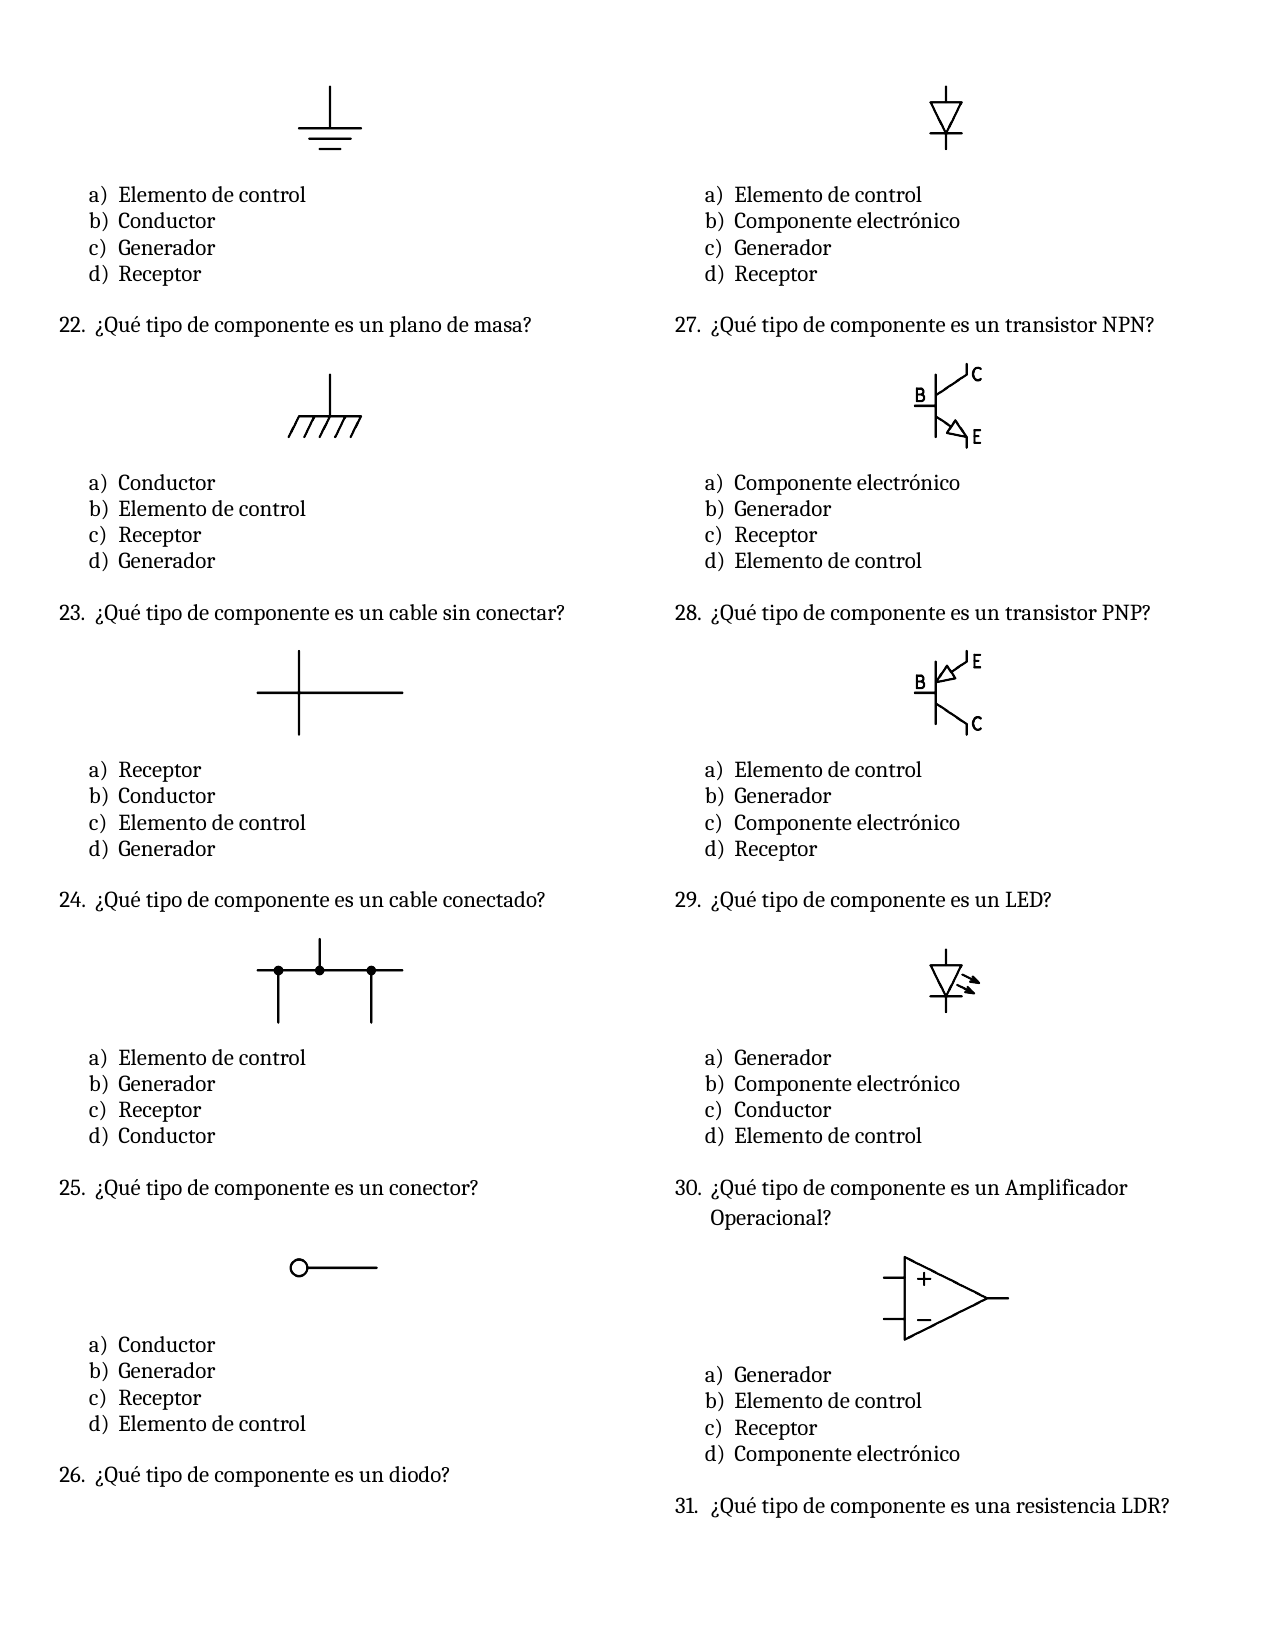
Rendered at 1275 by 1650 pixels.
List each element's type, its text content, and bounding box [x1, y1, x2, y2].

list ¿Qué tipo de componente es un transistor NPN? [675, 312, 1216, 338]
text b) Generador [704, 496, 1216, 522]
picture [239, 346, 420, 466]
picture [855, 634, 1036, 753]
text c) Receptor [89, 522, 600, 548]
list ¿Qué tipo de componente es un plano de masa? [59, 312, 600, 338]
list ¿Qué tipo de componente es un transistor PNP? [675, 600, 1216, 626]
text c) Receptor [704, 522, 1216, 548]
picture [239, 921, 420, 1040]
text c) Receptor [704, 1415, 1216, 1441]
text d) Conductor [89, 1123, 600, 1150]
text a) Elemento de control [704, 757, 1216, 783]
text c) Conductor [704, 1097, 1216, 1123]
text c) Elemento de control [89, 809, 600, 836]
text a) Elemento de control [89, 1044, 600, 1071]
text a) Conductor [89, 1332, 600, 1358]
text a) Elemento de control [89, 182, 600, 208]
text c) Receptor [89, 1097, 600, 1123]
text b) Conductor [89, 208, 600, 234]
picture [855, 1239, 1036, 1358]
list ¿Qué tipo de componente es una resistencia LDR? [675, 1492, 1216, 1519]
list ¿Qué tipo de componente es un cable conectado? [59, 887, 600, 913]
text b) Generador [89, 1071, 600, 1097]
picture [239, 1209, 420, 1328]
text b) Conductor [89, 783, 600, 809]
text a) Generador [704, 1044, 1216, 1071]
text d) Elemento de control [89, 1411, 600, 1437]
picture [855, 921, 1036, 1040]
list ¿Qué tipo de componente es un conector? [59, 1175, 600, 1201]
text b) Generador [704, 783, 1216, 809]
text d) Receptor [704, 836, 1216, 862]
text d) Receptor [89, 261, 600, 287]
text b) Generador [89, 1358, 600, 1384]
text d) Elemento de control [704, 548, 1216, 575]
list ¿Qué tipo de componente es un diodo? [59, 1462, 600, 1488]
text c) Generador [89, 234, 600, 261]
text d) Componente electrónico [704, 1441, 1216, 1467]
text a) Conductor [89, 469, 600, 496]
picture [239, 634, 420, 753]
text a) Receptor [89, 757, 600, 783]
picture [855, 59, 1036, 178]
list ¿Qué tipo de componente es un LED? [675, 887, 1216, 913]
text b) Elemento de control [89, 496, 600, 522]
text c) Receptor [89, 1384, 600, 1411]
text b) Componente electrónico [704, 1071, 1216, 1097]
list ¿Qué tipo de componente es un cable sin conectar? [59, 600, 600, 626]
text a) Elemento de control [704, 182, 1216, 208]
picture [239, 59, 420, 178]
text a) Generador [704, 1362, 1216, 1388]
picture [855, 346, 1036, 466]
text d) Generador [89, 836, 600, 862]
text a) Componente electrónico [704, 469, 1216, 496]
text d) Receptor [704, 261, 1216, 287]
list ¿Qué tipo de componente es un Amplificador Operacional? [675, 1175, 1216, 1231]
text d) Elemento de control [704, 1123, 1216, 1150]
text c) Componente electrónico [704, 809, 1216, 836]
text d) Generador [89, 548, 600, 575]
text c) Generador [704, 234, 1216, 261]
text b) Elemento de control [704, 1388, 1216, 1415]
text b) Componente electrónico [704, 208, 1216, 234]
